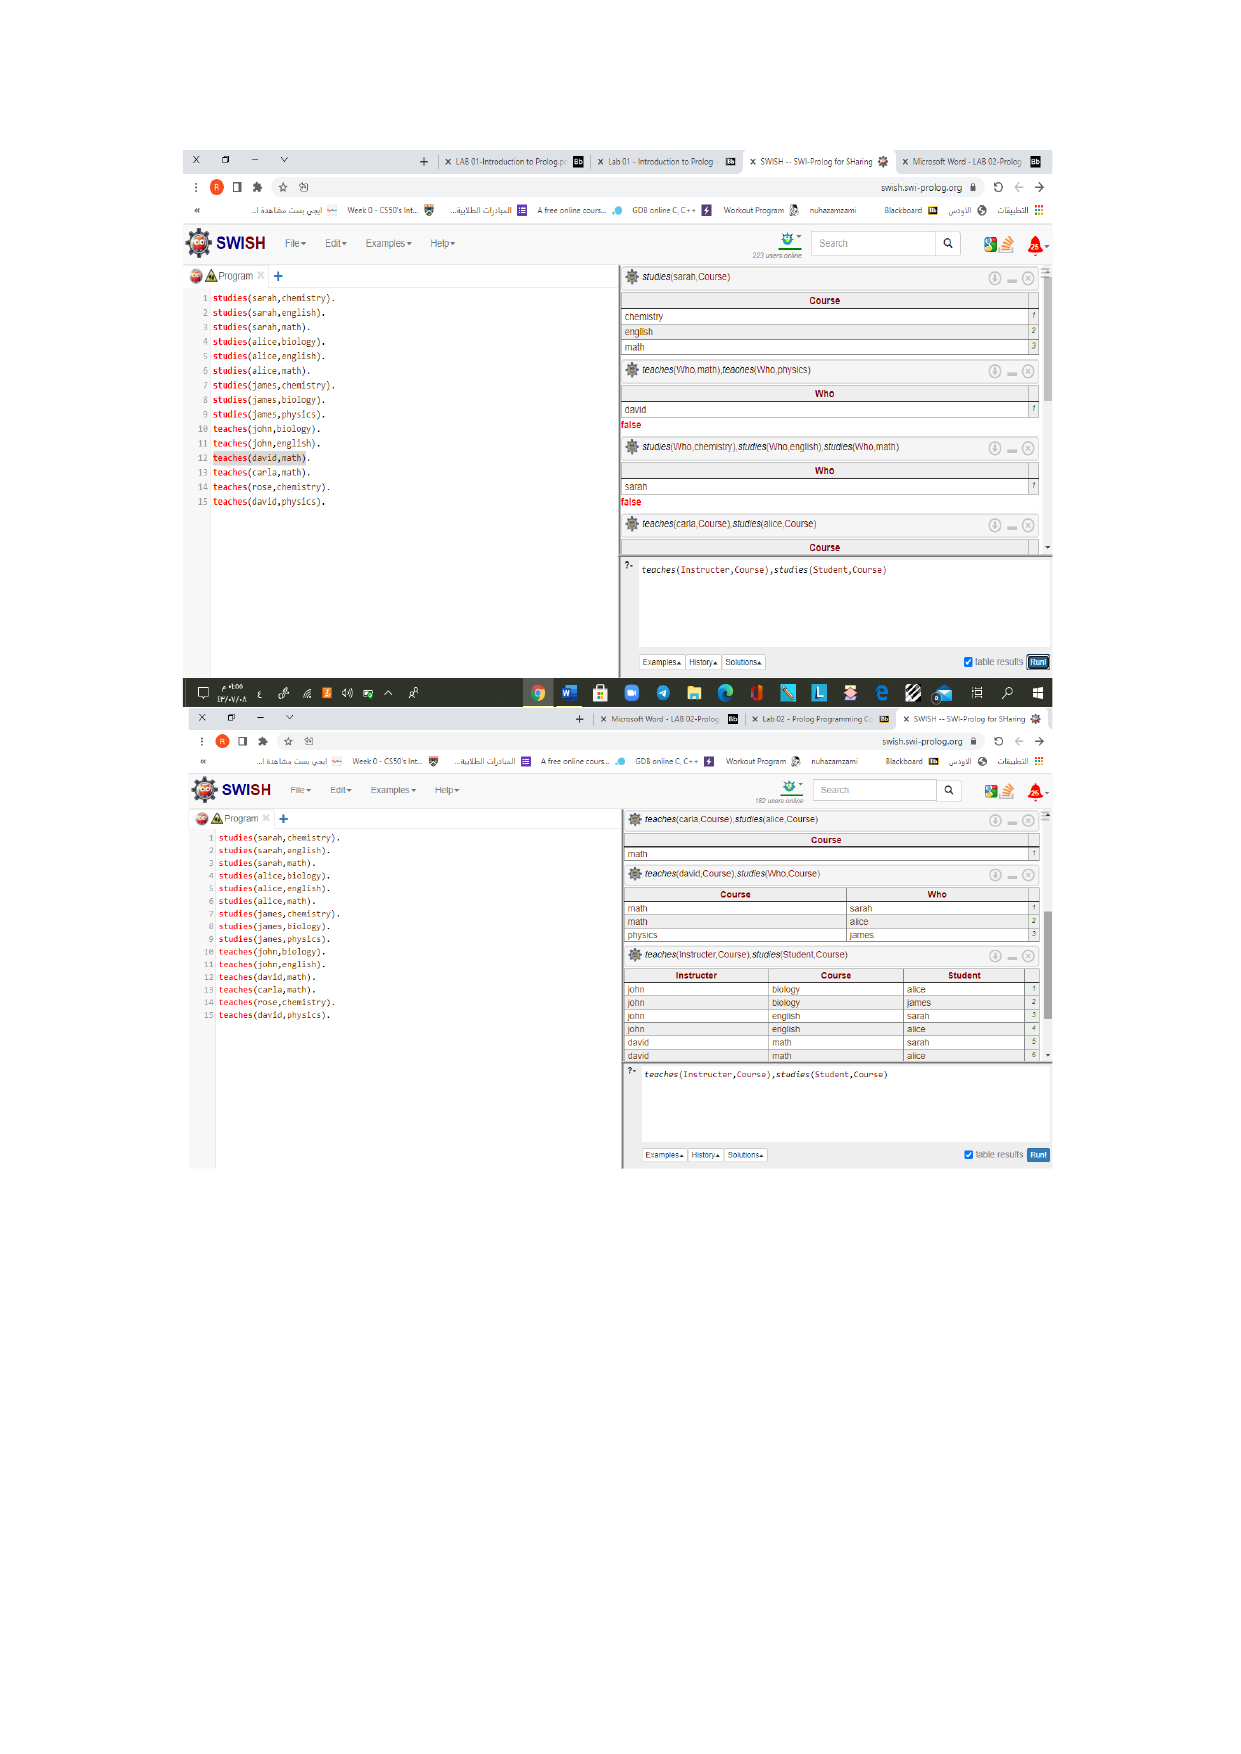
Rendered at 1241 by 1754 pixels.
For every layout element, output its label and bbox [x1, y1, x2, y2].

picture [188, 708, 1053, 1169]
picture [182, 150, 1053, 707]
